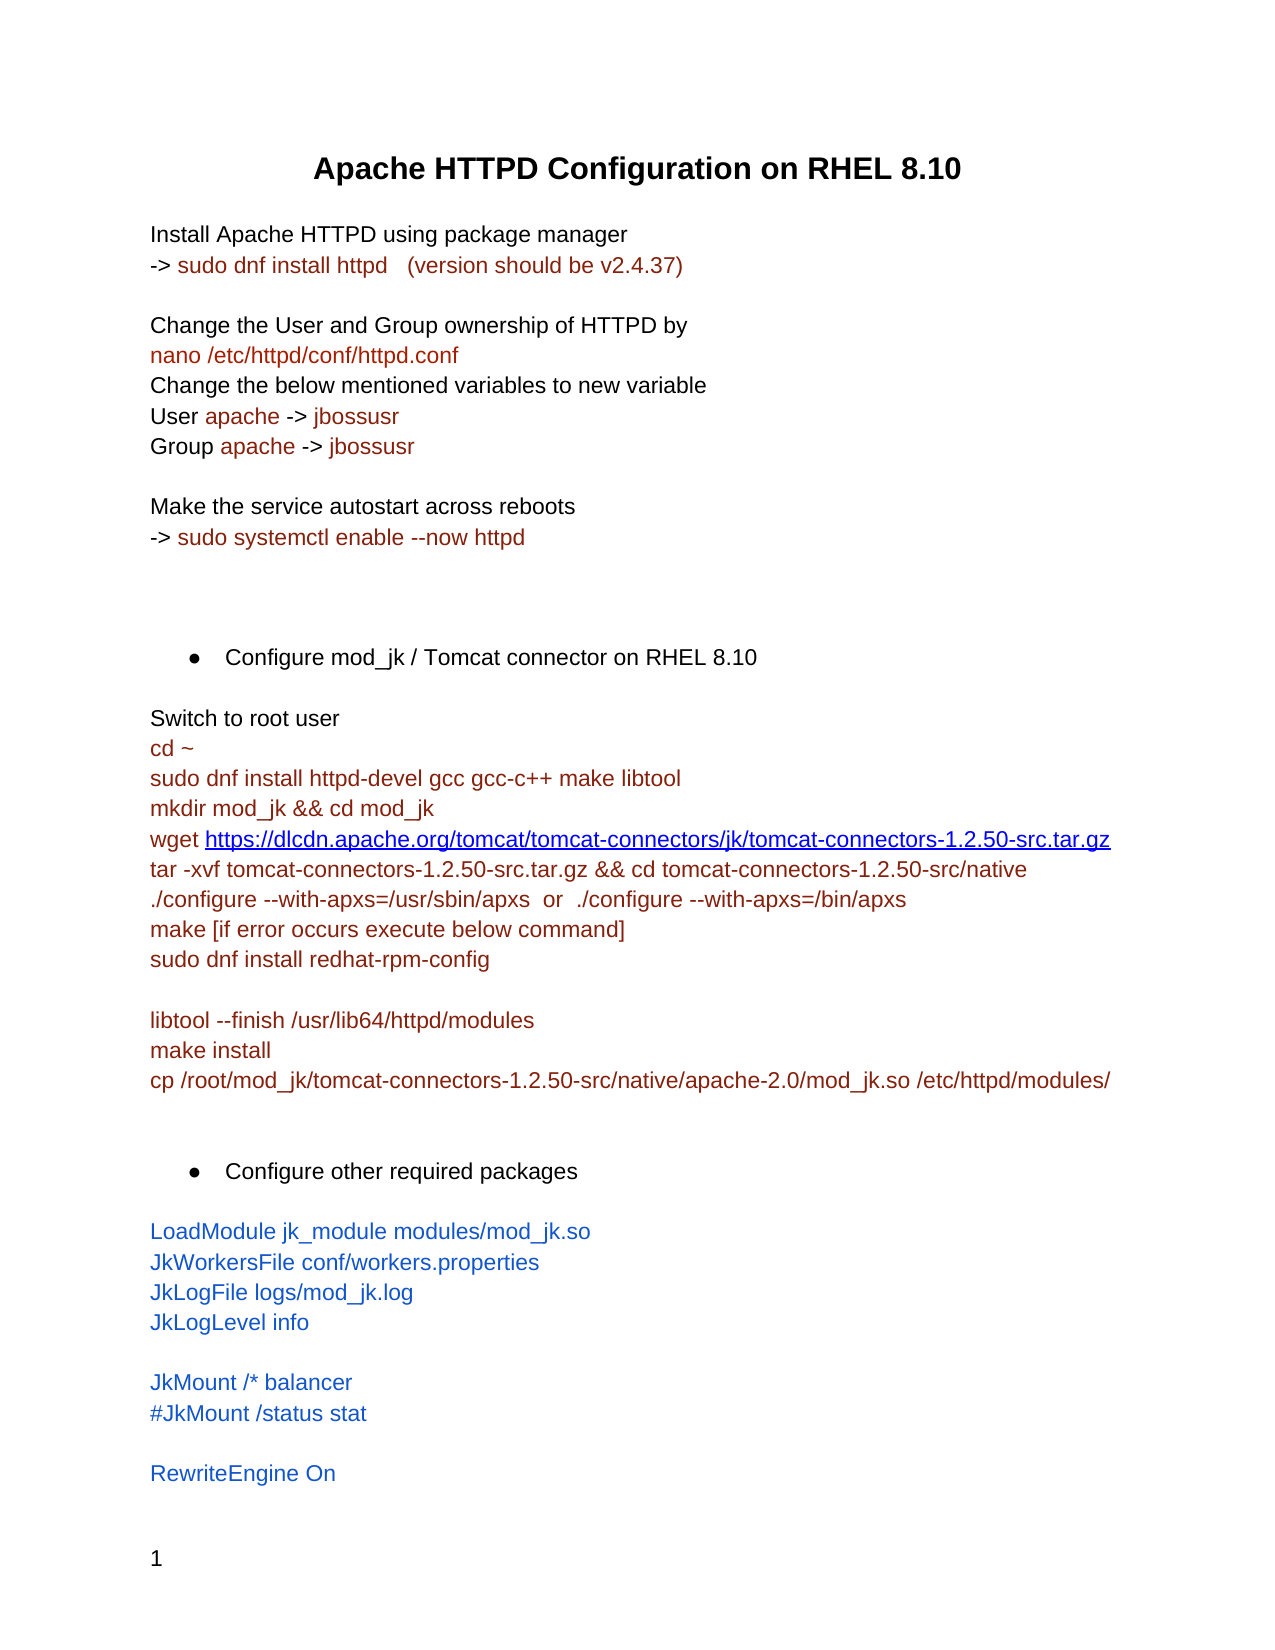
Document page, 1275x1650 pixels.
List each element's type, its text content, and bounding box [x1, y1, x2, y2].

text wget https://dlcdn.apache.org/tomcat/tomcat-connectors/jk/tomcat-connectors-1.2.50-src.tar.gz [150, 826, 1125, 852]
text User apache -> jbossusr [150, 403, 1125, 429]
text ./configure --with-apxs=/usr/sbin/apxs or ./configure --with-apxs=/bin/apxs [150, 886, 1125, 912]
text -> sudo systemctl enable --now httpd [150, 523, 1125, 550]
text mkdir mod_jk && cd mod_jk [150, 795, 1125, 822]
text #JkMount /status stat [150, 1399, 1125, 1426]
text Group apache -> jbossusr [150, 433, 1125, 459]
text sudo dnf install httpd-devel gcc gcc-c++ make libtool [150, 765, 1125, 792]
text nano /etc/httpd/conf/httpd.conf [150, 342, 1125, 369]
text cp /root/mod_jk/tomcat-connectors-1.2.50-src/native/apache-2.0/mod_jk.so /etc/httpd/modules/ [150, 1067, 1125, 1094]
text make install [150, 1037, 1125, 1063]
list Configure mod_jk / Tomcat connector on RHEL 8.10 [187, 644, 1125, 671]
text libtool --finish /usr/lib64/httpd/modules [150, 1007, 1125, 1033]
text make [if error occurs execute below command] [150, 916, 1125, 943]
text JkWorkersFile conf/workers.properties [150, 1248, 1125, 1275]
text JkLogFile logs/mod_jk.log [150, 1279, 1125, 1305]
text RewriteEngine On [150, 1460, 1125, 1486]
list Configure other required packages [187, 1158, 1125, 1184]
text JkLogLevel info [150, 1309, 1125, 1335]
text cd ~ [150, 735, 1125, 761]
text Apache HTTPD Configuration on RHEL 8.10 [150, 150, 1125, 186]
text Make the service autostart across reboots [150, 493, 1125, 520]
text JkMount /* balancer [150, 1369, 1125, 1396]
text Change the User and Group ownership of HTTPD by [150, 312, 1125, 338]
text sudo dnf install redhat-rpm-config [150, 946, 1125, 973]
text tar -xvf tomcat-connectors-1.2.50-src.tar.gz && cd tomcat-connectors-1.2.50-src/native [150, 856, 1125, 882]
text Install Apache HTTPD using package manager -> sudo dnf install httpd (version should be v2.4.37) [150, 221, 1125, 278]
text Change the below mentioned variables to new variable [150, 372, 1125, 399]
text Switch to root user [150, 705, 1125, 731]
text LoadModule jk_module modules/mod_jk.so [150, 1218, 1125, 1245]
